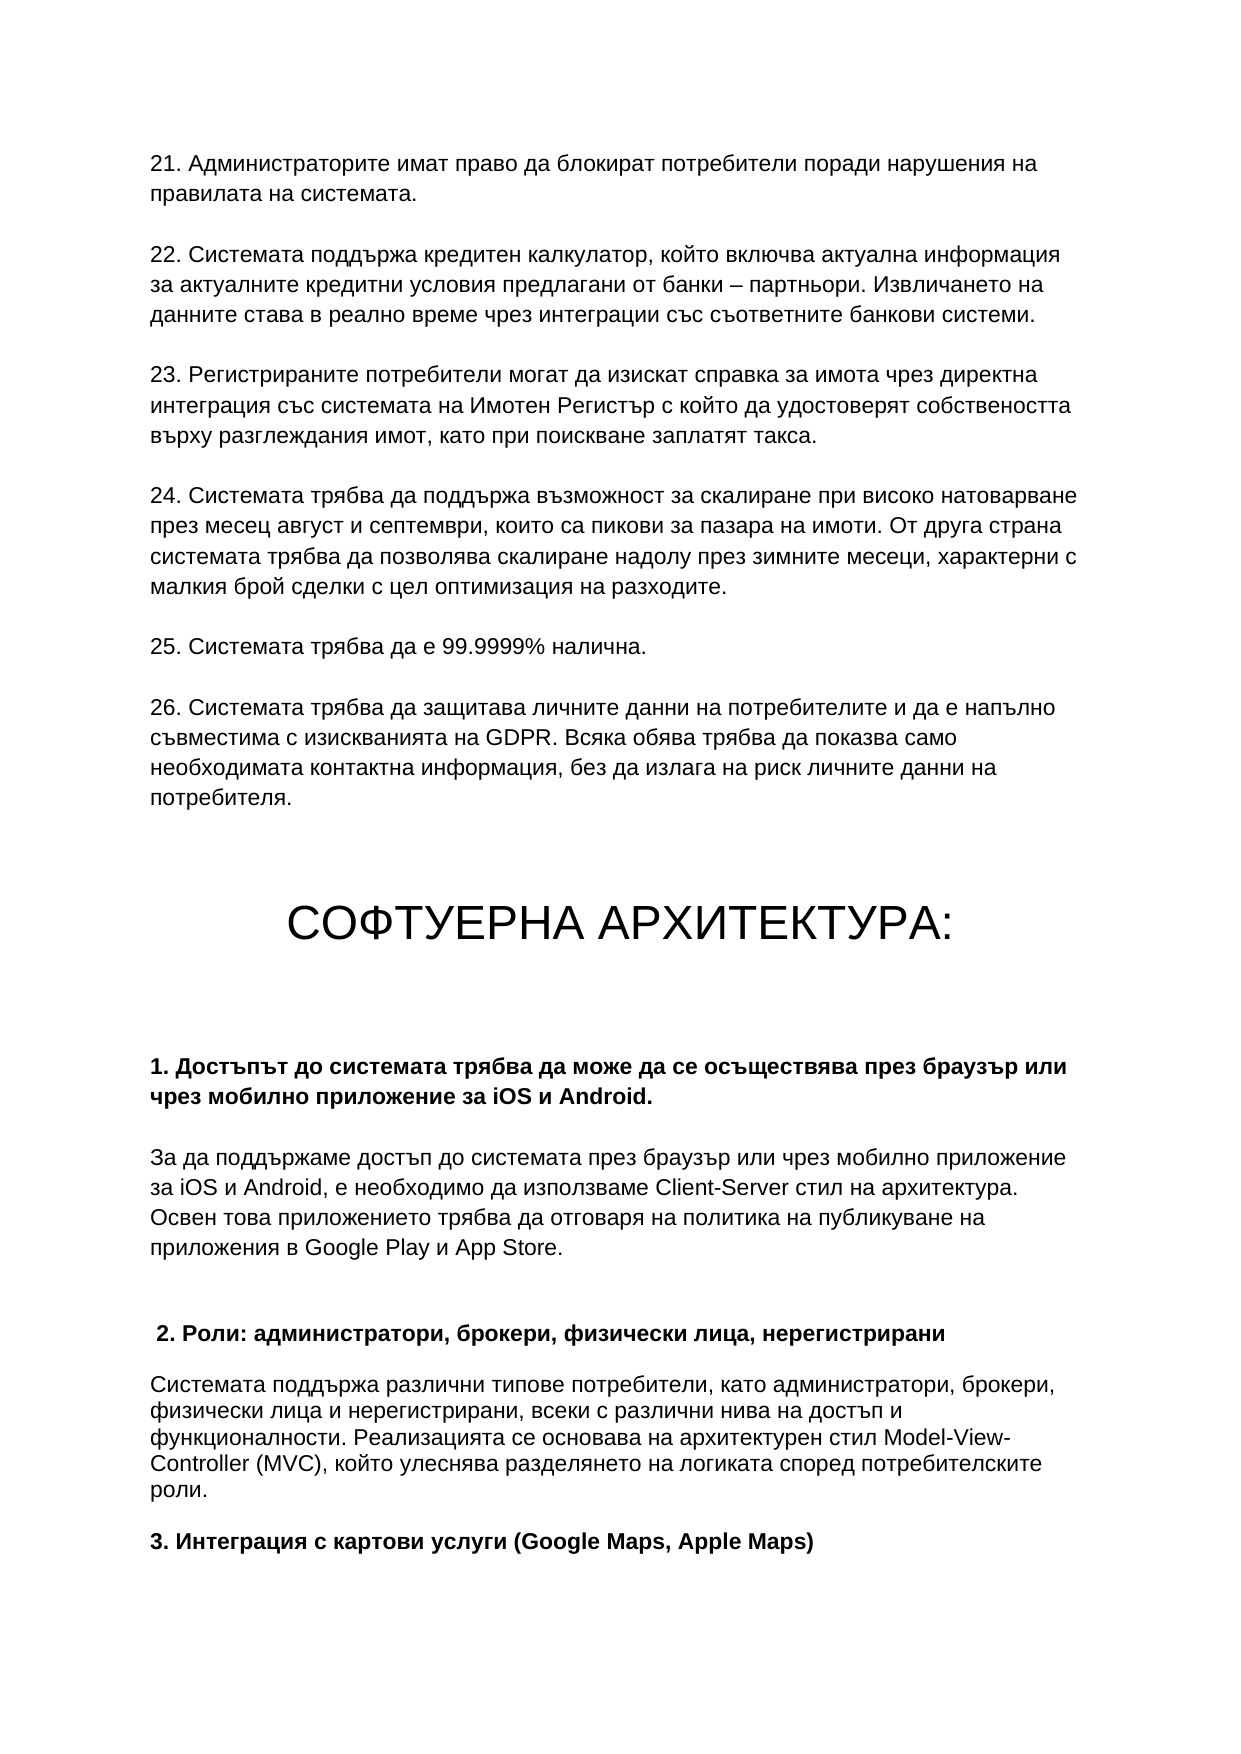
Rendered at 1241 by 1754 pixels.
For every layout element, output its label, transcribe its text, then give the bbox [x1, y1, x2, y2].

subtitle СОФТУЕРНА АРХИТЕКТУРА: [150, 895, 1090, 950]
text 25. Системата трябва да е 99.9999% налична. [150, 633, 1090, 660]
text 21. Администраторите имат право да блокират потребители поради нарушения на правилата на системата. [150, 150, 1090, 207]
text Системата поддържа различни типове потребители, като администратори, брокери, физически лица и нерегистрирани, всеки с различни нива на достъп и функционалности. Реализацията се основава на архитектурен стил Model-View-Controller (MVC), който улеснява разделянето на логиката според потребителските роли. [150, 1371, 1090, 1503]
text 24. Системата трябва да поддържа възможност за скалиране при високо натоварване през месец август и септември, които са пикови за пазара на имоти. От друга страна системата трябва да позволява скалиране надолу през зимните месеци, характерни с малкия брой сделки с цел оптимизация на разходите. [150, 482, 1090, 599]
text 3. Интеграция с картови услуги (Google Maps, Apple Maps) [150, 1528, 1090, 1554]
text 22. Системата поддържа кредитен калкулатор, който включва актуална информация за актуалните кредитни условия предлагани от банки – партньори. Извличането на данните става в реално време чрез интеграции със съответните банкови системи. [150, 241, 1090, 327]
text 23. Регистрираните потребители могат да изискат справка за имота чрез директна интеграция със системата на Имотен Регистър с който да удостоверят собствеността върху разглеждания имот, като при поискване заплатят такса. [150, 361, 1090, 448]
text За да поддържаме достъп до системата през браузър или чрез мобилно приложение за iOS и Android, е необходимо да използваме Client-Server стил на архитектура. Освен това приложението трябва да отговаря на политика на публикуване на приложения в Google Play и App Store. [150, 1144, 1090, 1261]
text 26. Системата трябва да защитава личните данни на потребителите и да е напълно съвместима с изискванията на GDPR. Всяка обява трябва да показва само необходимата контактна информация, без да излага на риск личните данни на потребителя. [150, 694, 1090, 811]
text 2. Роли: администратори, брокери, физически лица, нерегистрирани [150, 1320, 1090, 1346]
text 1. Достъпът до системата трябва да може да се осъществява през браузър или чрез мобилно приложение за iOS и Android. [150, 1053, 1090, 1109]
